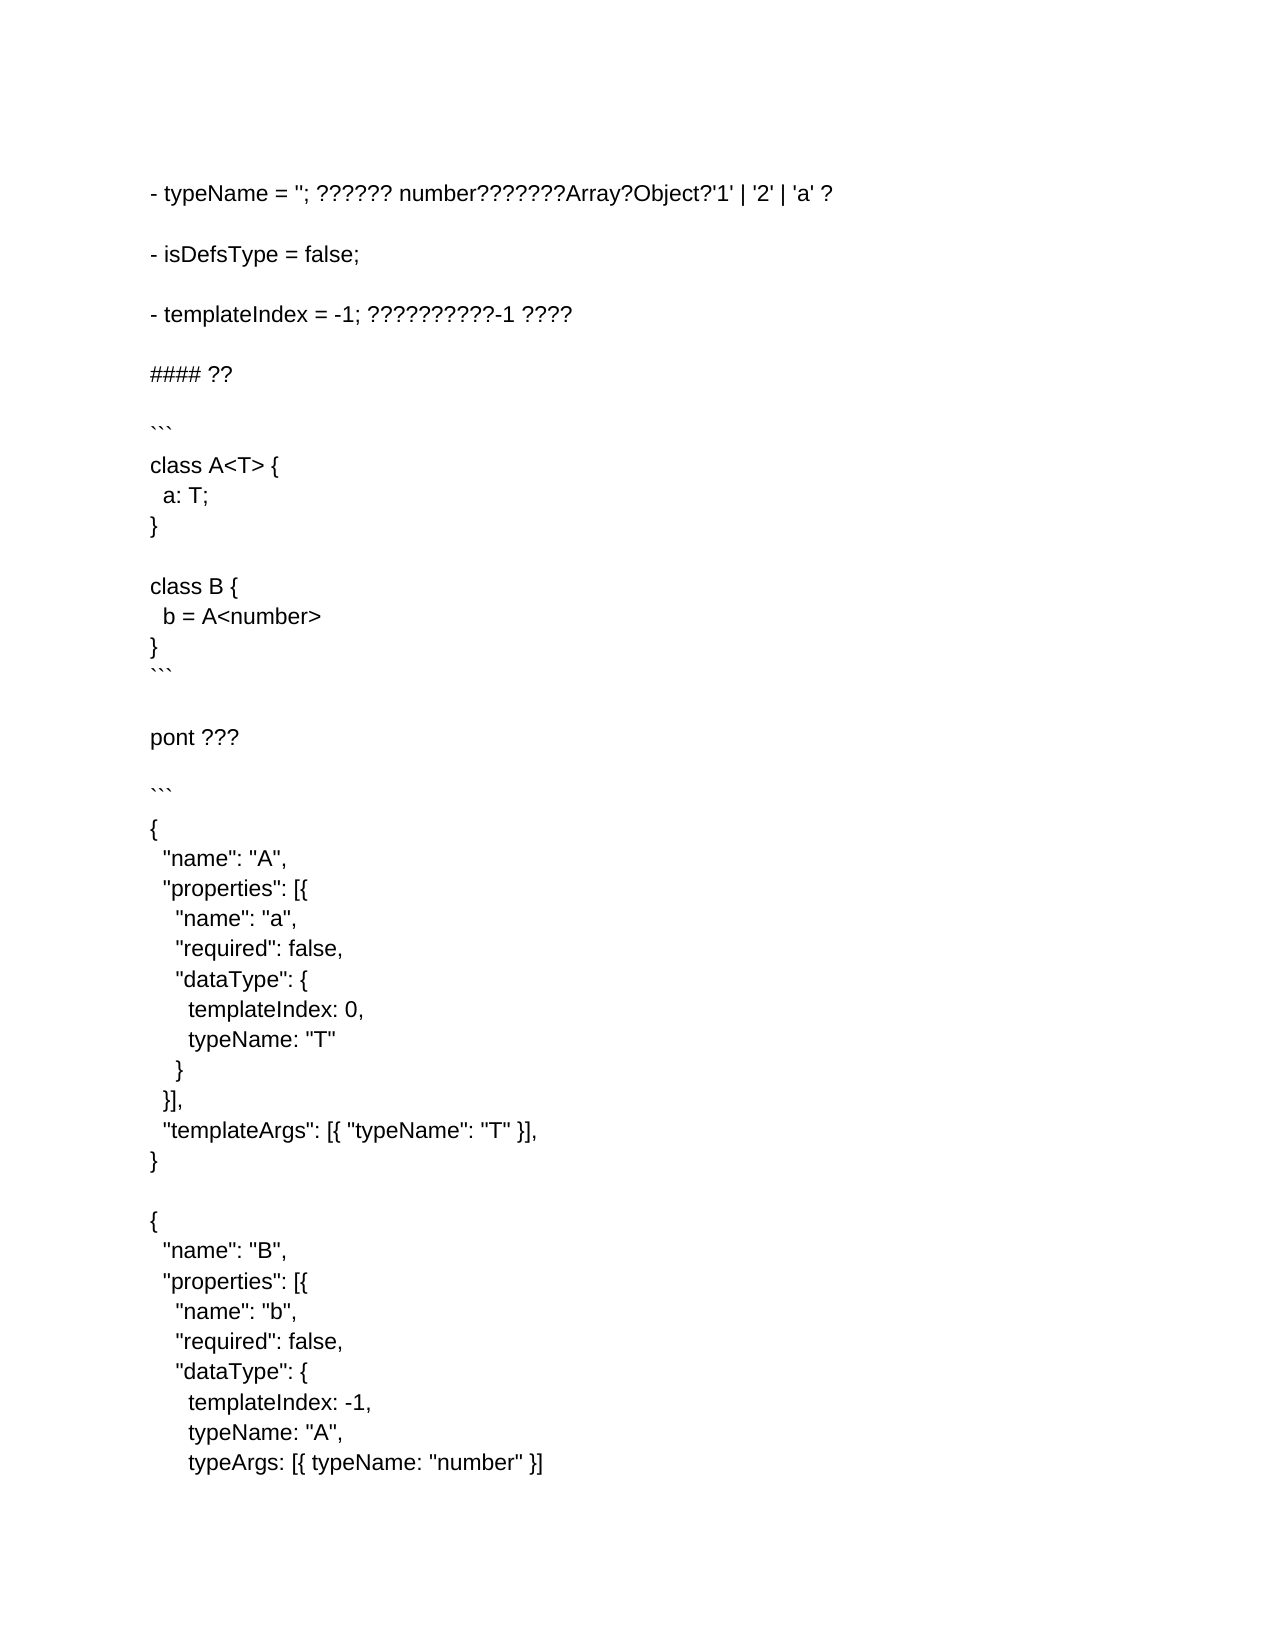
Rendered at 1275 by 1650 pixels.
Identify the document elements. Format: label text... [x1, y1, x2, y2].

text templateIndex: -1, [150, 1388, 1125, 1415]
text - typeName = ''; ?????? number???????Array?Object?'1' | '2' | 'a' ? [150, 180, 1125, 207]
text } [150, 512, 1125, 539]
text "name": "b", [150, 1298, 1125, 1324]
text a: T; [150, 482, 1125, 509]
text "dataType": { [150, 966, 1125, 992]
text typeArgs: [{ typeName: "number" }] [150, 1449, 1125, 1475]
text typeName: "A", [150, 1419, 1125, 1445]
text "name": "A", [150, 845, 1125, 871]
text pont ??? [150, 724, 1125, 750]
text #### ?? [150, 361, 1125, 388]
text ``` [150, 663, 1125, 690]
text { [150, 1207, 1125, 1234]
text } [150, 1056, 1125, 1083]
text ``` [150, 422, 1125, 448]
text "required": false, [150, 935, 1125, 962]
text class B { [150, 573, 1125, 599]
text "dataType": { [150, 1358, 1125, 1385]
text - templateIndex = -1; ??????????-1 ???? [150, 301, 1125, 327]
text "name": "B", [150, 1237, 1125, 1264]
text typeName: "T" [150, 1026, 1125, 1052]
text - isDefsType = false; [150, 241, 1125, 267]
text }], [150, 1086, 1125, 1113]
text "name": "a", [150, 905, 1125, 932]
text "templateArgs": [{ "typeName": "T" }], [150, 1117, 1125, 1143]
text { [150, 814, 1125, 841]
text class A<T> { [150, 452, 1125, 478]
text "required": false, [150, 1328, 1125, 1354]
text } [150, 1147, 1125, 1173]
text "properties": [{ [150, 1268, 1125, 1294]
text templateIndex: 0, [150, 996, 1125, 1022]
text "properties": [{ [150, 875, 1125, 901]
text } [150, 633, 1125, 660]
text ``` [150, 784, 1125, 811]
text b = A<number> [150, 603, 1125, 629]
